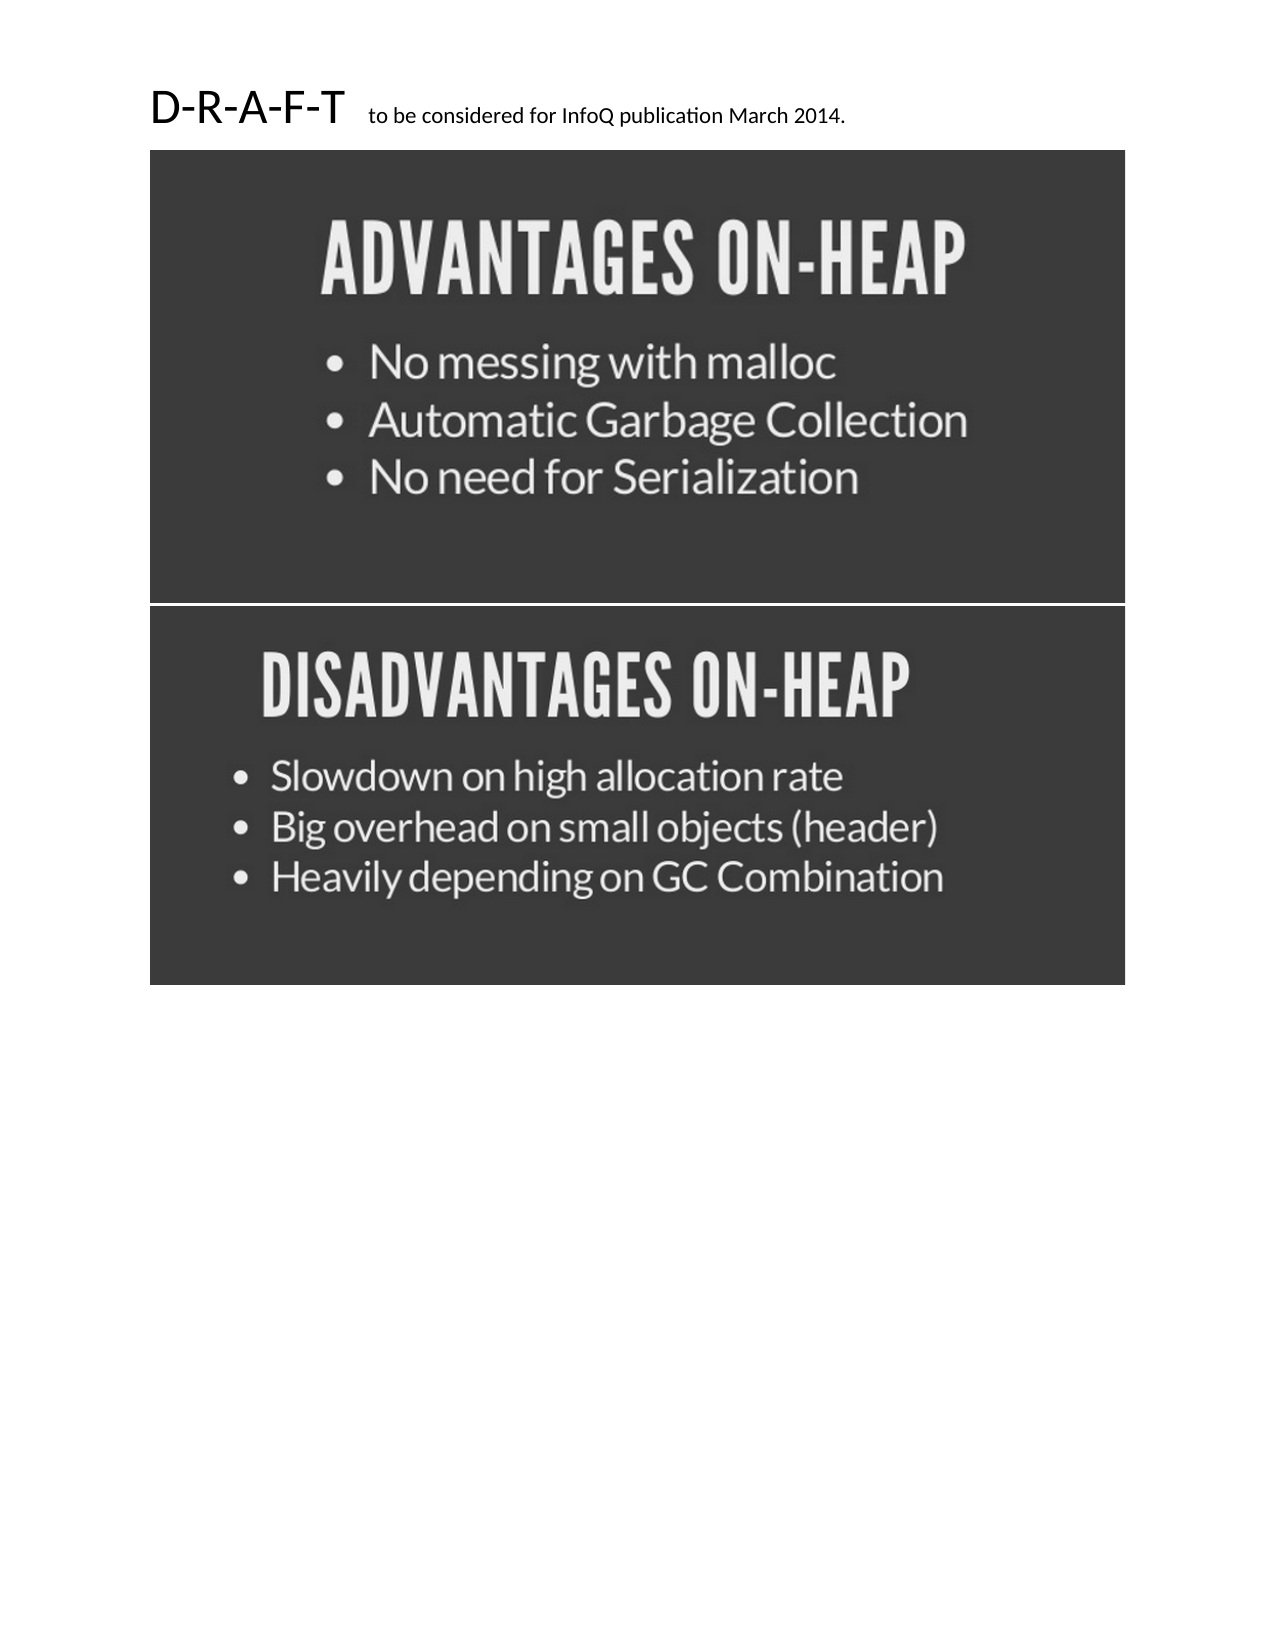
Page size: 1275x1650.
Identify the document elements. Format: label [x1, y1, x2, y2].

picture [150, 150, 1125, 603]
picture [150, 606, 1125, 985]
